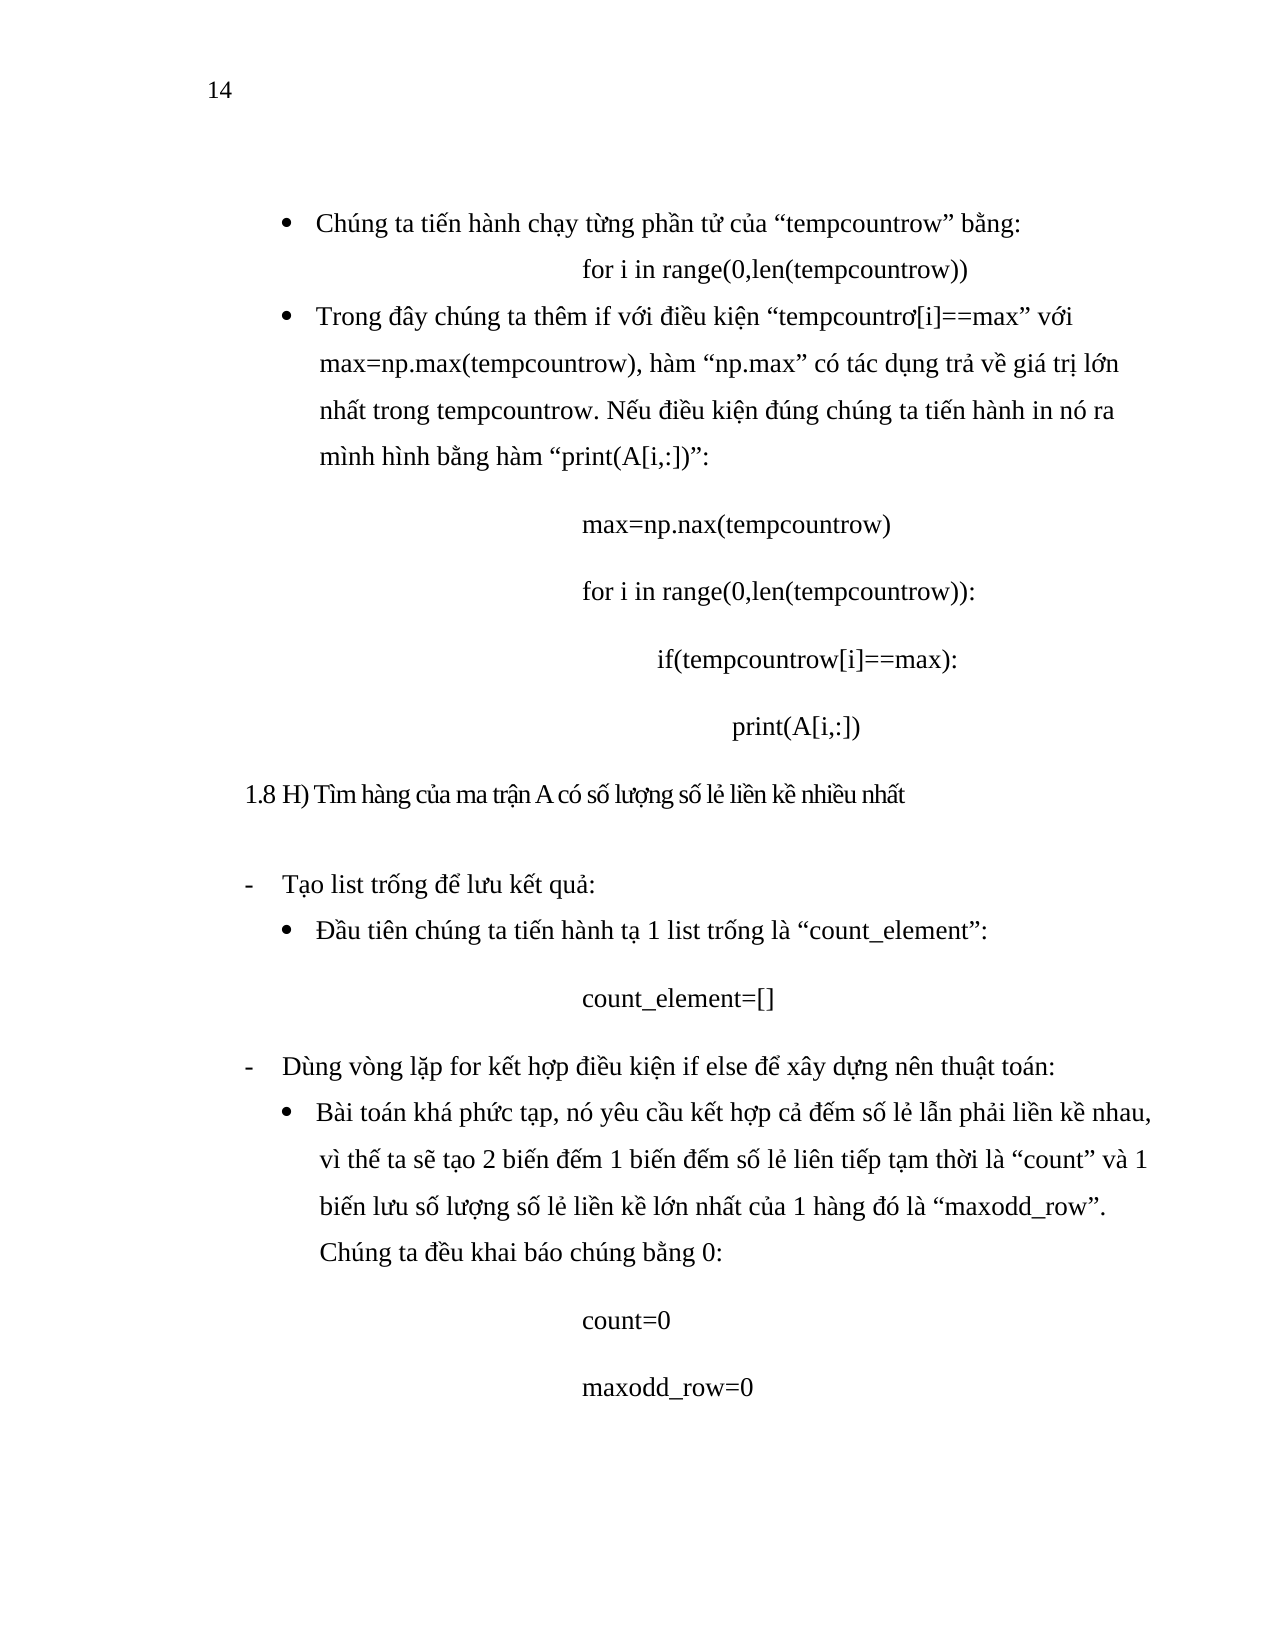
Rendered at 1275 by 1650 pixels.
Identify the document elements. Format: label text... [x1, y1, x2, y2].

text if(tempcountrow[i]==max): [207, 643, 1157, 674]
text max=np.nax(tempcountrow) [207, 508, 1157, 539]
list for i in range(0,len(tempcountrow)) [319, 254, 1157, 285]
list Dùng vòng lặp for kết hợp điều kiện if else để xây dựng nên thuật toán: [244, 1049, 1157, 1081]
list Chúng ta tiến hành chạy từng phần tử của “tempcountrow” bằng: [282, 207, 1157, 238]
text for i in range(0,len(tempcountrow)): [207, 575, 1157, 607]
list Đầu tiên chúng ta tiến hành tạ 1 list trống là “count_element”: [282, 914, 1157, 946]
text print(A[i,:]) [207, 710, 1157, 742]
list Bài toán khá phức tạp, nó yêu cầu kết hợp cả đếm số lẻ lẫn phải liền kề nhau, vì thế ta sẽ tạo 2 biến đếm 1 biến đếm số lẻ liên tiếp tạm thời là “count” và 1 biến lưu số lượng số lẻ liền kề lớn nhất của 1 hàng đó là “maxodd_row”. Chúng ta đều khai báo chúng bằng 0: [282, 1096, 1157, 1267]
text count_element=[] [207, 982, 1157, 1013]
list Tạo list trống để lưu kết quả: [244, 868, 1157, 899]
list Trong đây chúng ta thêm if với điều kiện “tempcountrơ[i]==max” với max=np.max(tempcountrow), hàm “np.max” có tác dụng trả về giá trị lớn nhất trong tempcountrow. Nếu điều kiện đúng chúng ta tiến hành in nó ra mình hình bằng hàm “print(A[i,:])”: [282, 300, 1157, 472]
text count=0 [244, 1304, 1157, 1335]
title H) Tìm hàng của ma trận A có số lượng số lẻ liền kề nhiều nhất [244, 778, 1157, 809]
text maxodd_row=0 [244, 1371, 1157, 1402]
